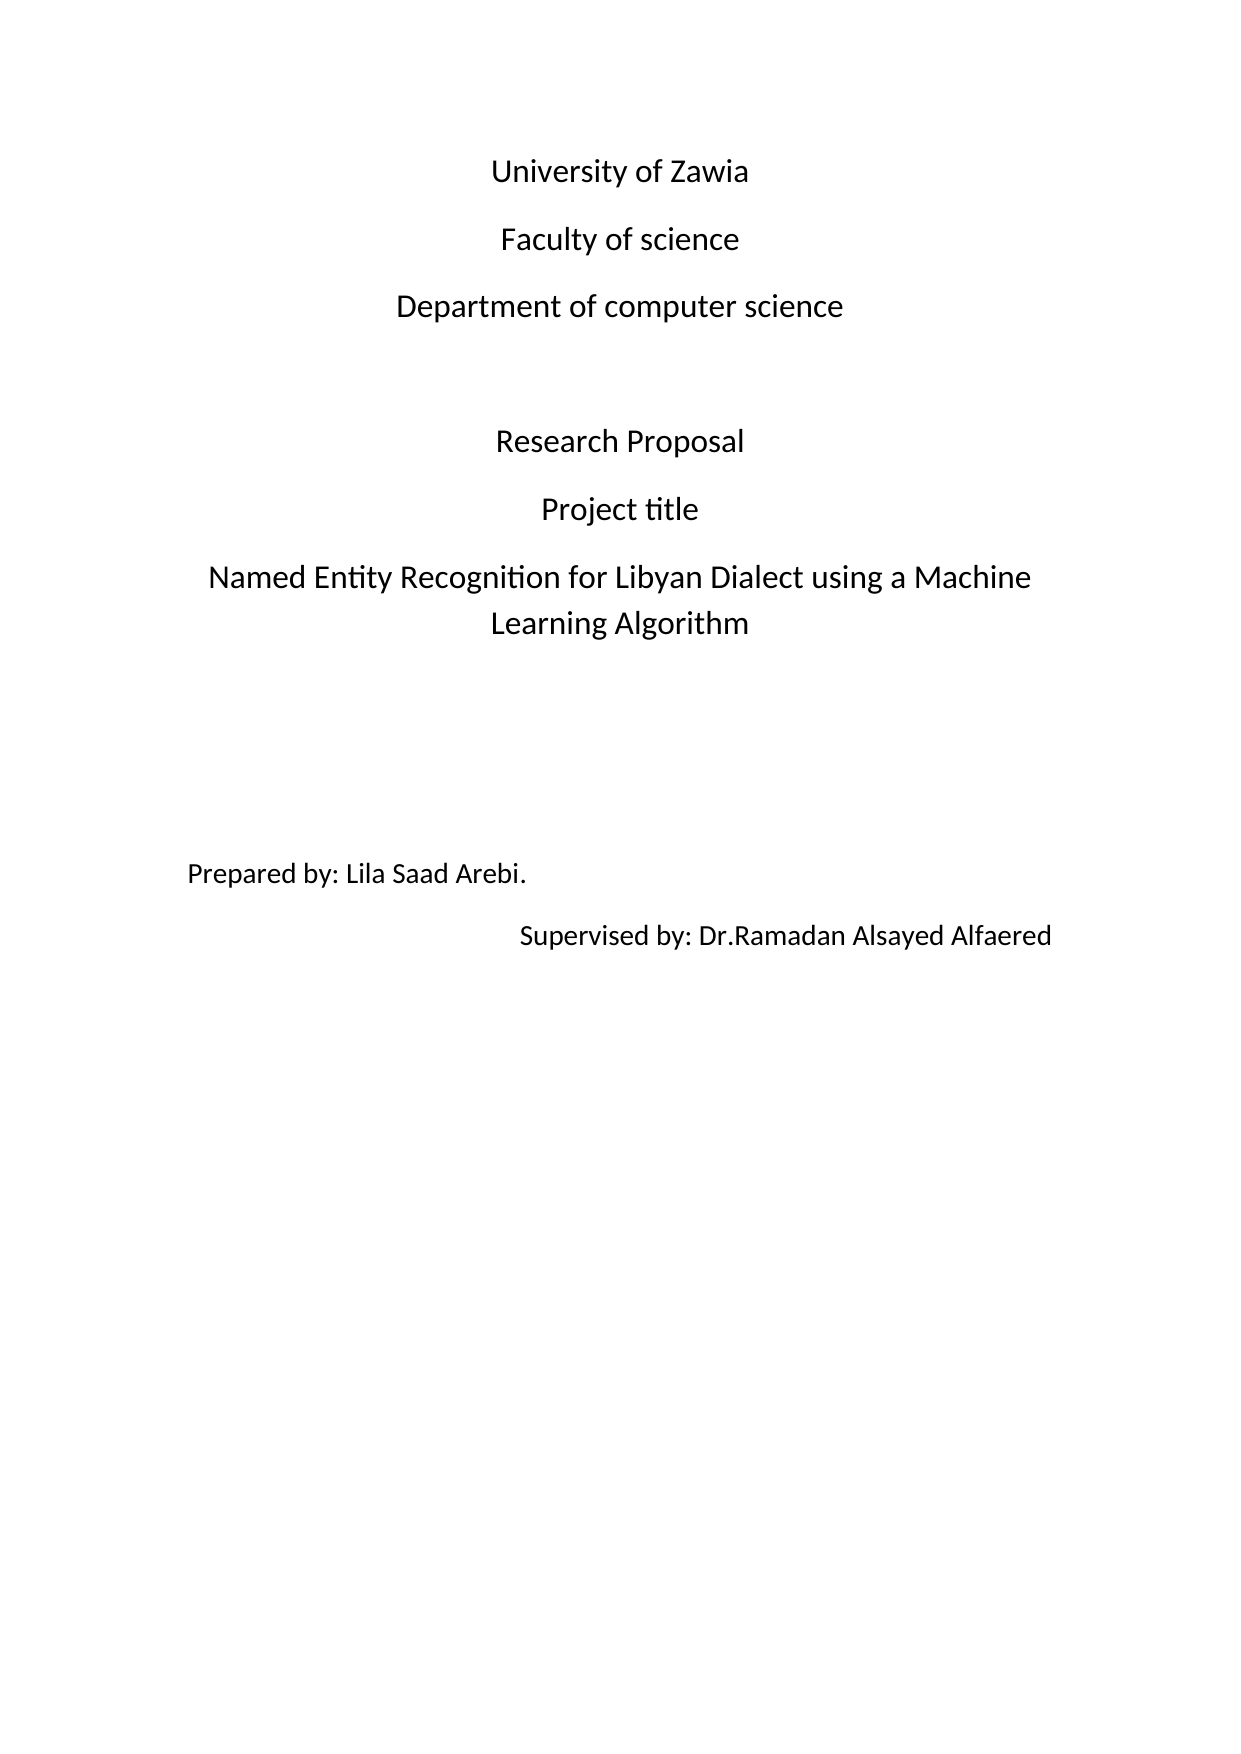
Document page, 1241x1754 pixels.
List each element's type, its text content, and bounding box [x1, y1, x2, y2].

text Department of computer science [187, 285, 1053, 326]
text Project title [187, 488, 1053, 529]
text Research Proposal [187, 420, 1053, 461]
text Faculty of science [187, 218, 1053, 258]
text Supervised by: Dr.Ramadan Alsayed Alfaered [187, 917, 1053, 953]
text University of Zawia [187, 150, 1053, 191]
text Prepared by: Lila Saad Arebi. [187, 855, 1053, 891]
text Named Entity Recognition for Libyan Dialect using a Machine Learning Algorithm [187, 556, 1053, 643]
